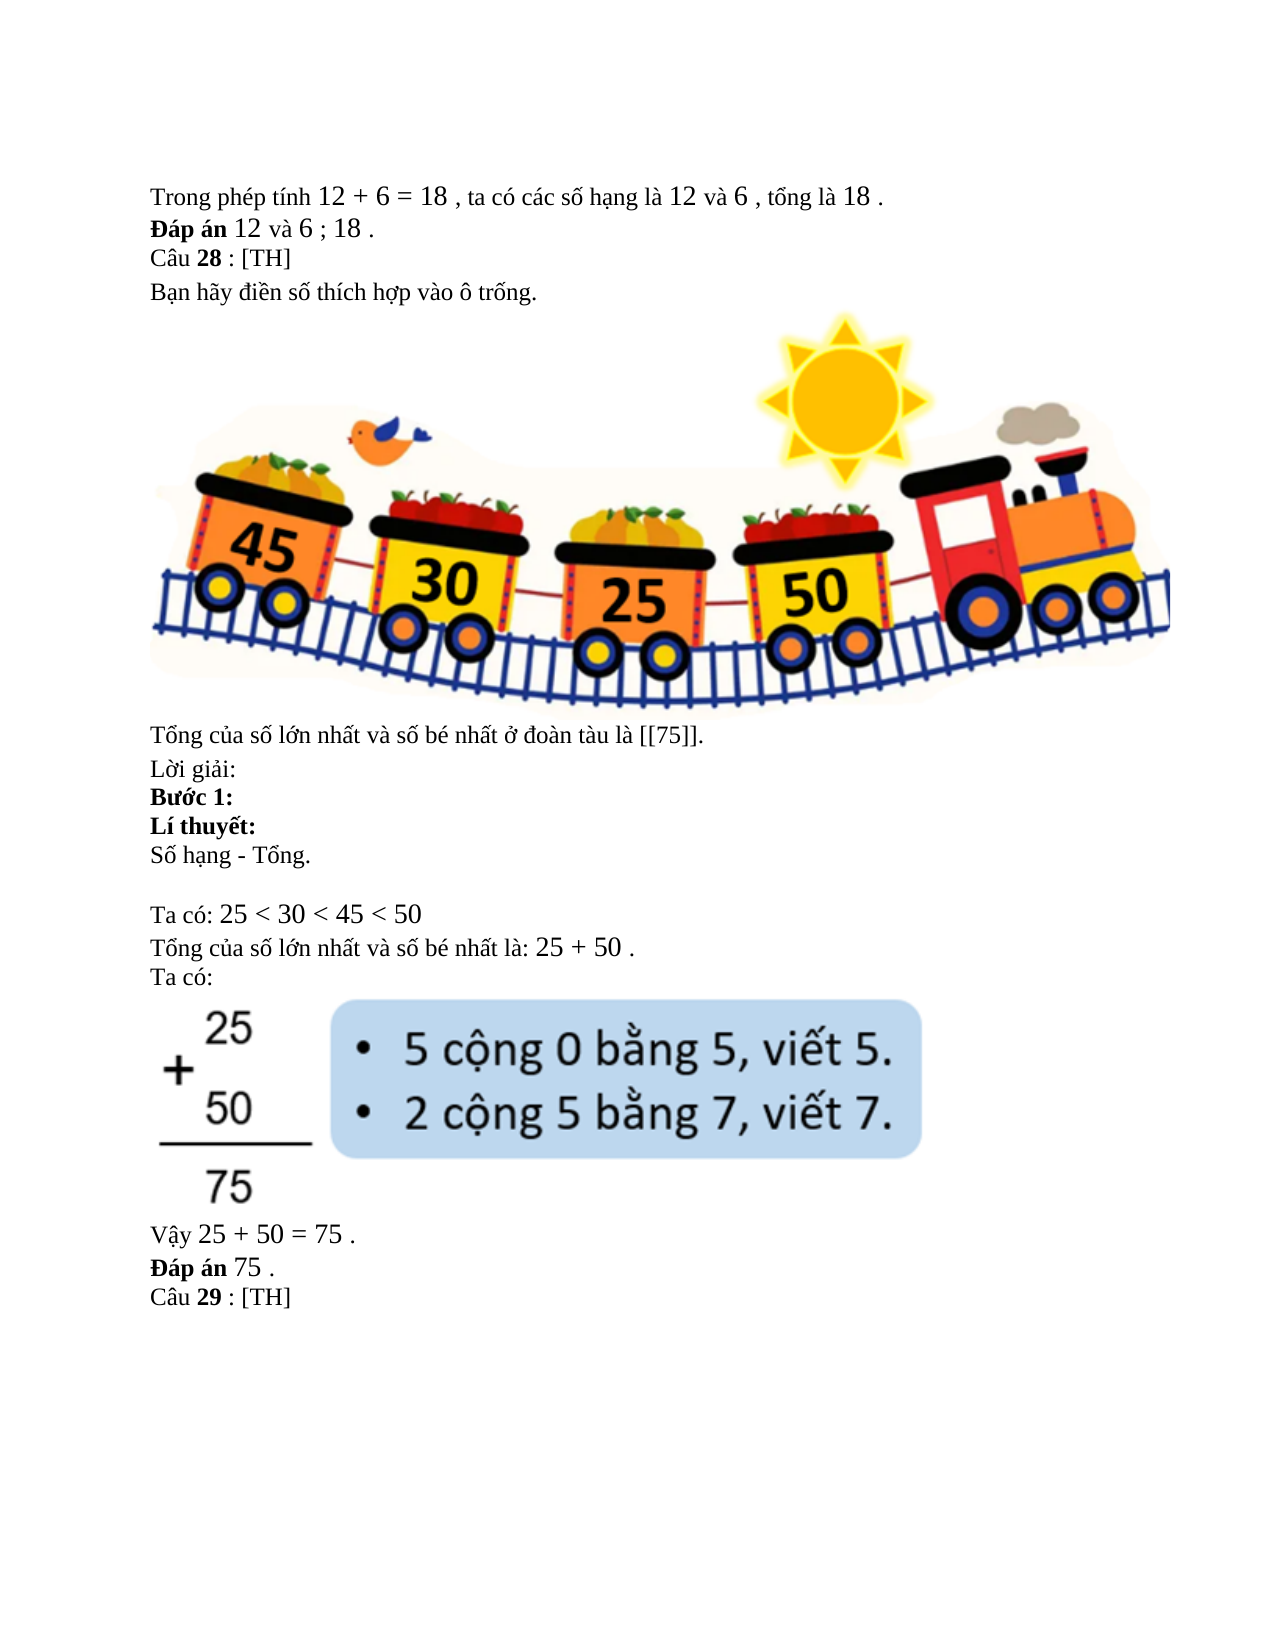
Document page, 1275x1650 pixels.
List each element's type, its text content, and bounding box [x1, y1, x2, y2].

picture [150, 991, 927, 1218]
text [150, 150, 1125, 243]
text Bạn hãy điền số thích hợp vào ô trống. Tổng của số lớn nhất và số bé nhất ở đoàn tàu là [[75]]. [150, 277, 1125, 306]
text Câu 29 : [TH] [150, 1282, 1125, 1311]
text Bạn hãy điền số thích hợp vào ô trống. Tổng của số lớn nhất và số bé nhất ở đoàn tàu là [[75]]. [150, 720, 1125, 749]
text Câu 28 : [TH] [150, 243, 1125, 272]
text Bước 1: [150, 782, 1125, 811]
text Lời giải: [150, 754, 1125, 782]
picture [150, 306, 1171, 720]
